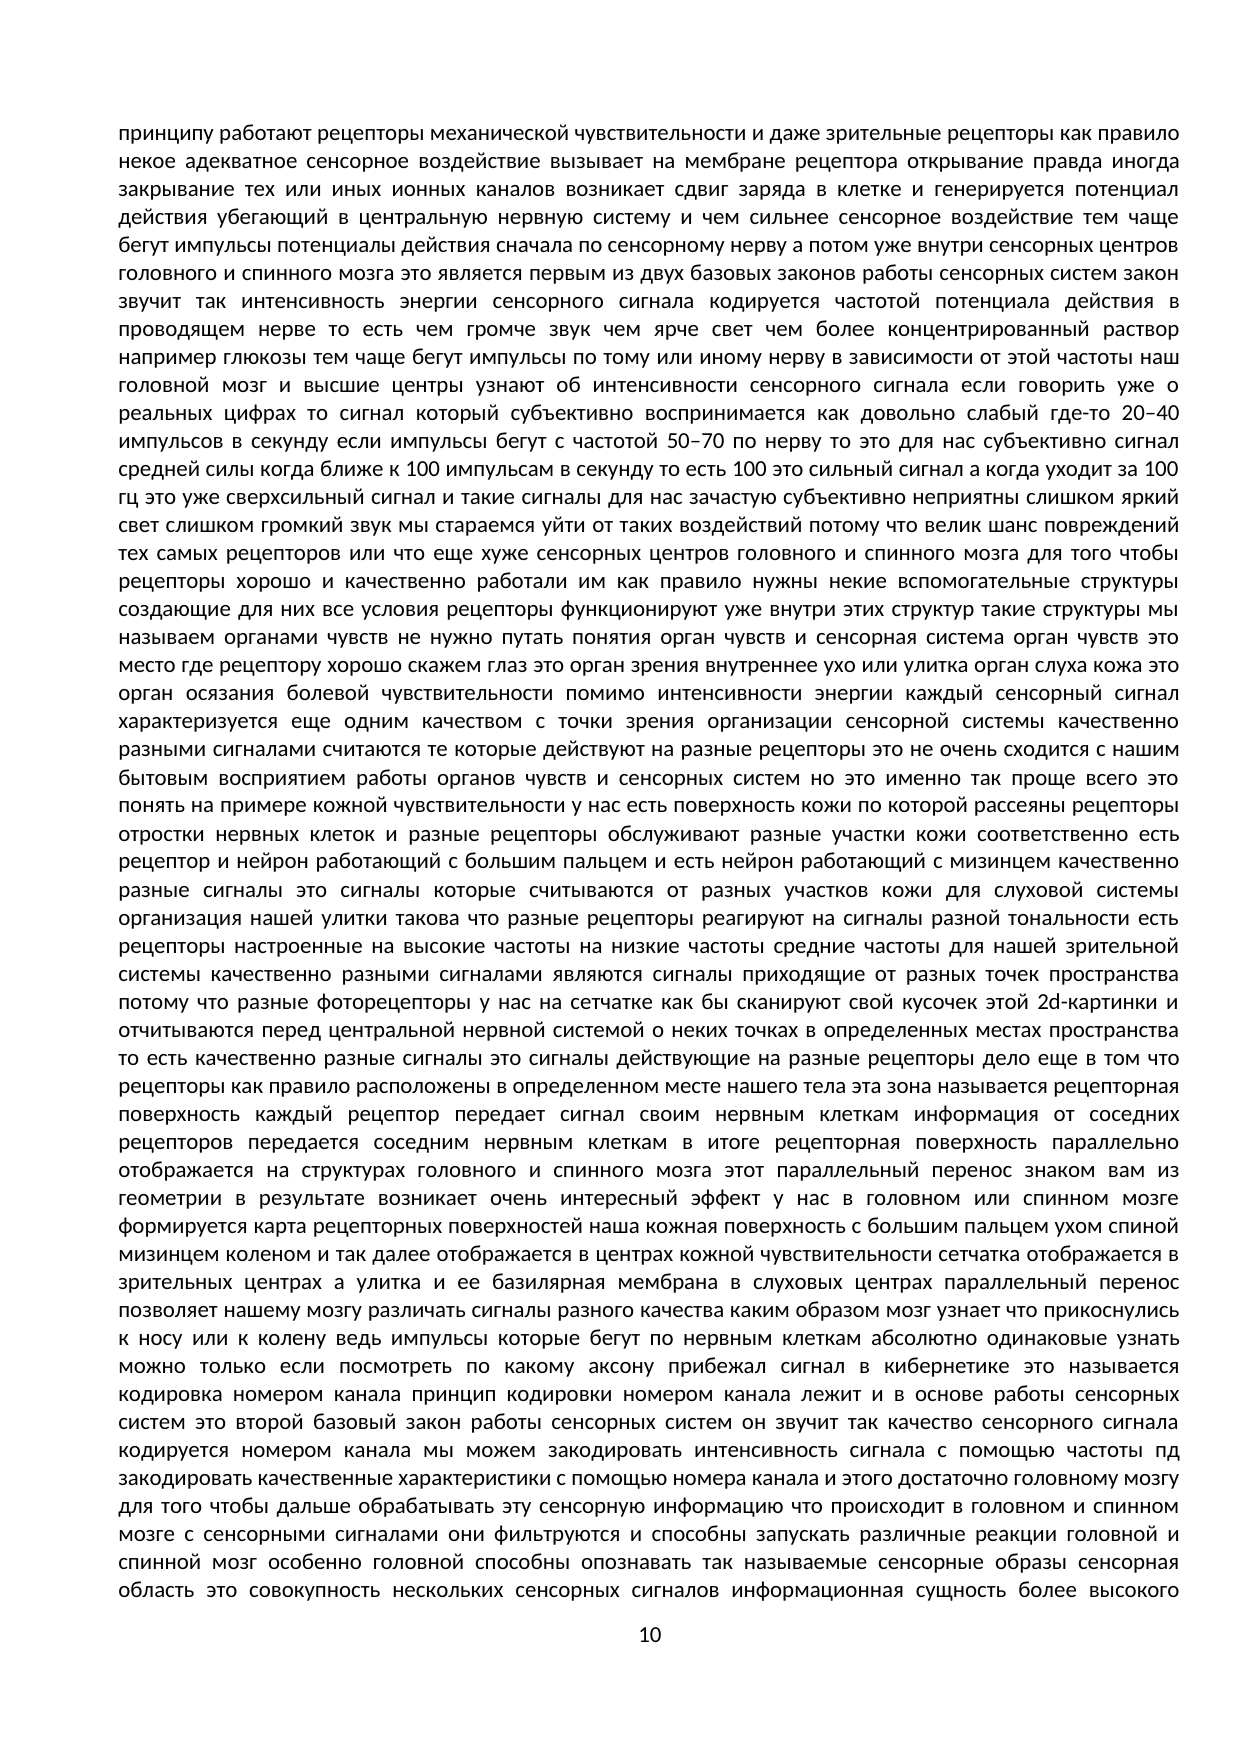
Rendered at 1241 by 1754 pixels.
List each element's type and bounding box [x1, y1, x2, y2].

text [118, 118, 1181, 1603]
